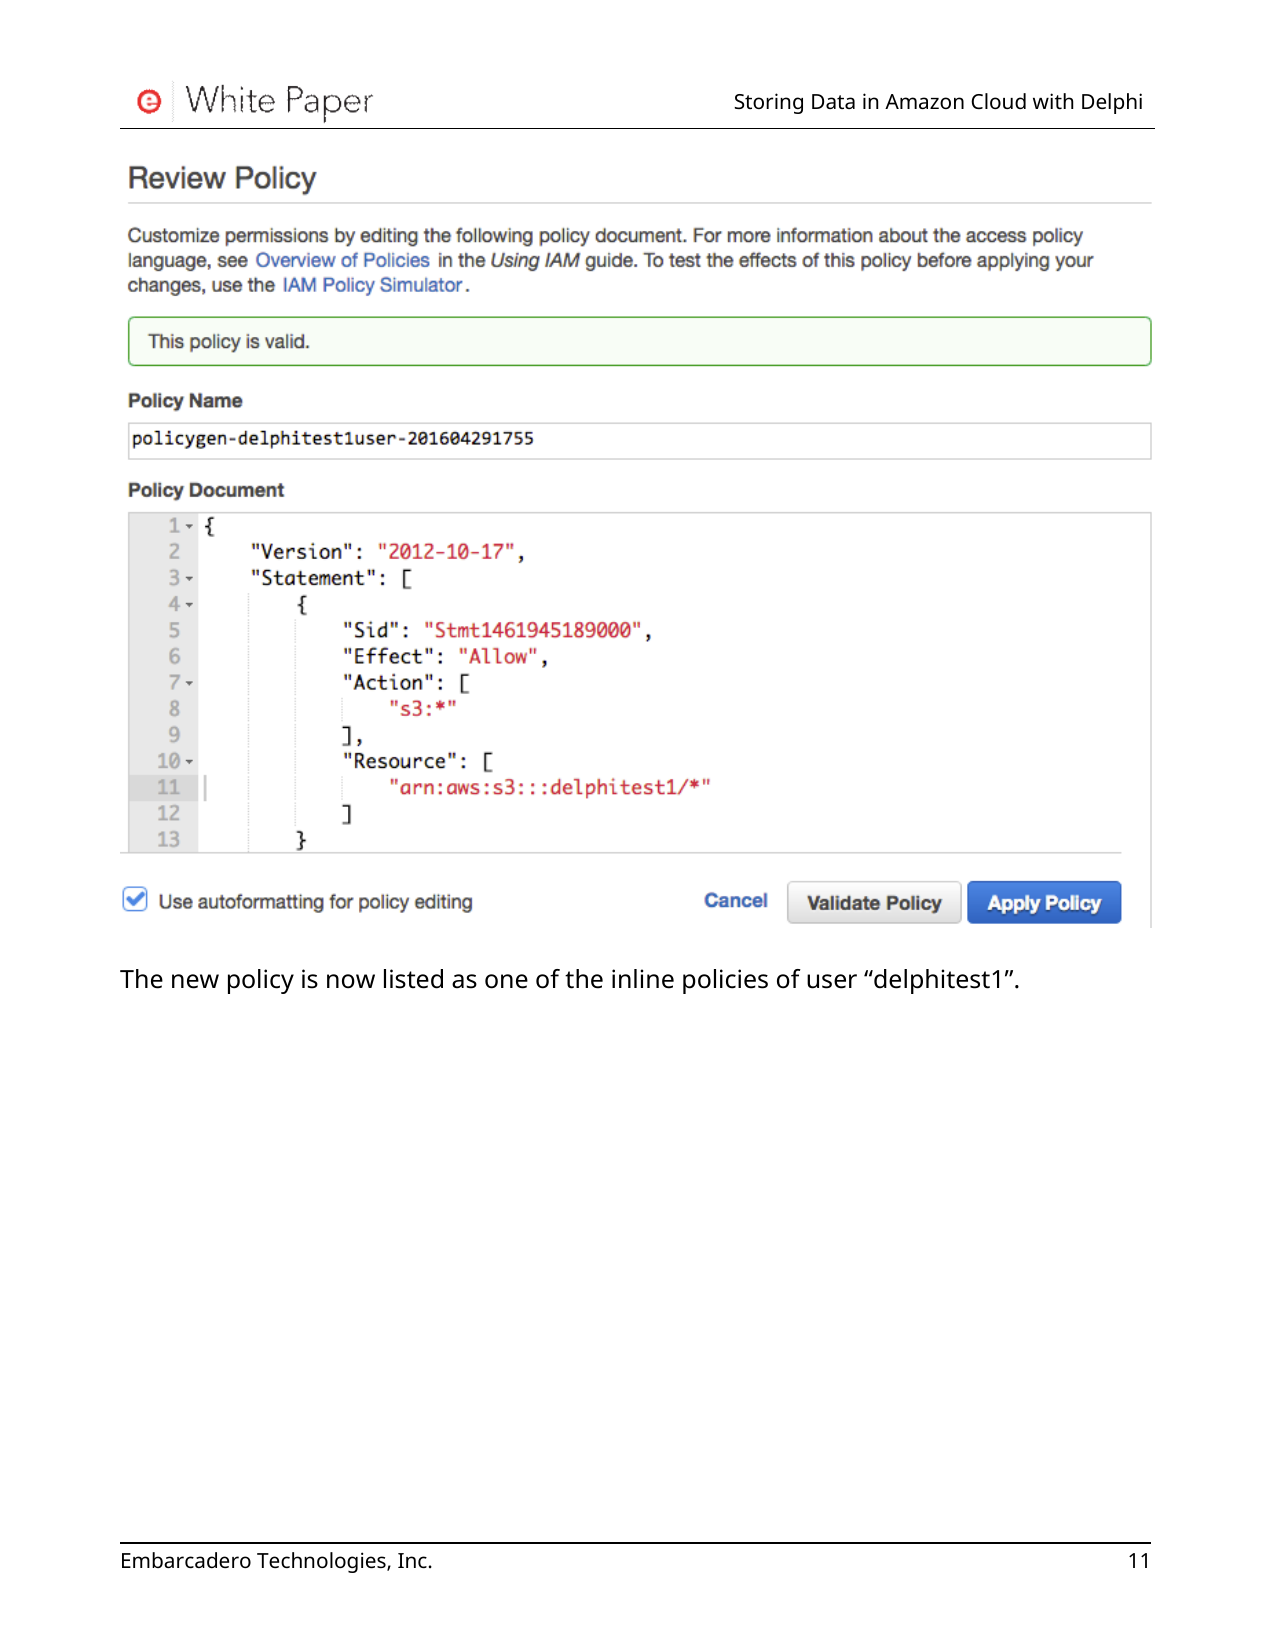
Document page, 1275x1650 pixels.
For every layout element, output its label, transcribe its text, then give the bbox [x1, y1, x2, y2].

picture [131, 75, 385, 129]
text The new policy is now listed as one of the inline policies of user “delphitest1”. [120, 961, 1155, 995]
picture [120, 157, 1155, 928]
